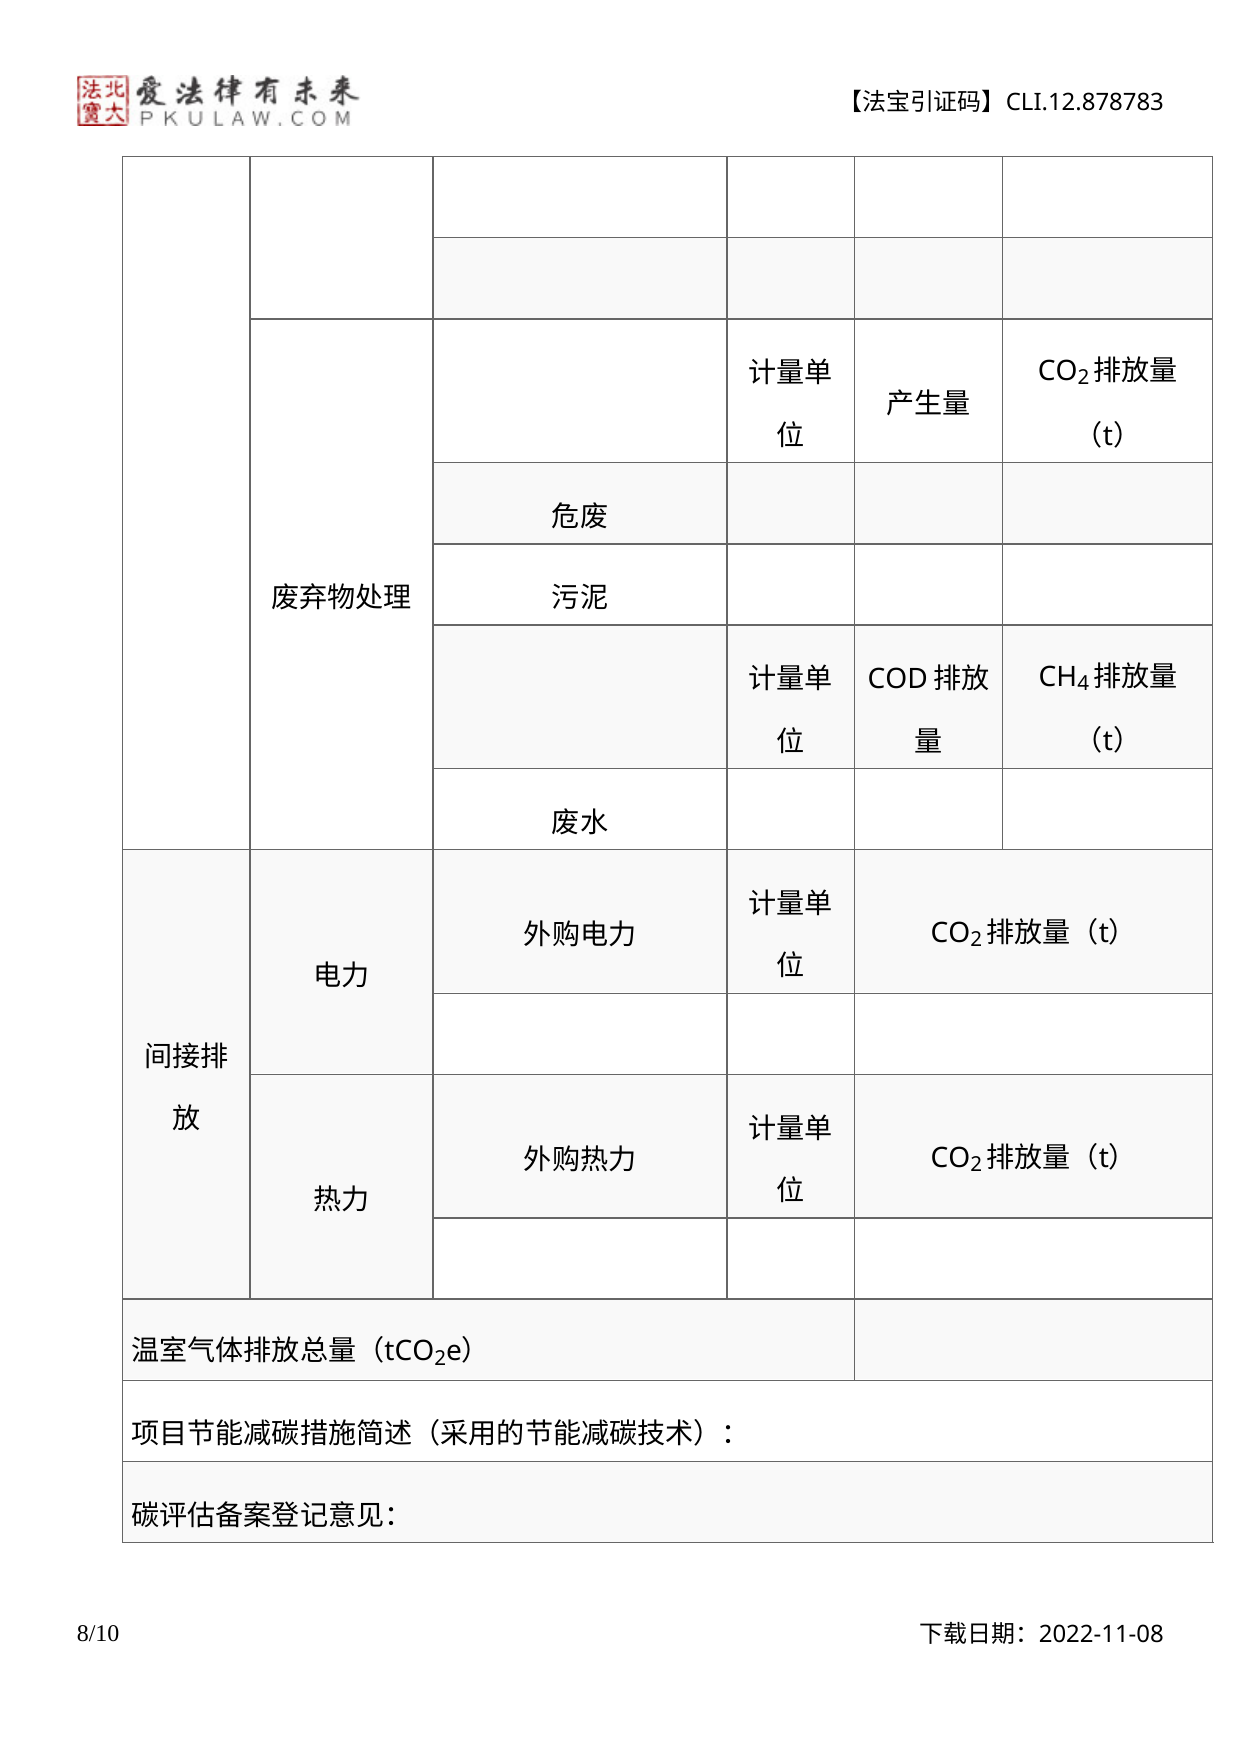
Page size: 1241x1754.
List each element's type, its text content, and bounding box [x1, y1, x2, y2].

table_cell 计量单位 [728, 626, 854, 768]
table_cell 废水 [434, 769, 726, 849]
table_cell 危废 [434, 463, 726, 543]
table_cell [728, 157, 854, 237]
table_cell [728, 1219, 854, 1298]
table_cell [1003, 238, 1212, 318]
table_cell [855, 1300, 1212, 1379]
table_cell [434, 626, 726, 768]
table_cell 热力 [251, 1075, 432, 1298]
table_cell [434, 238, 726, 318]
table_cell 计量单位 [728, 320, 854, 462]
table_cell [728, 463, 854, 543]
table_cell [855, 994, 1212, 1073]
table_cell [855, 545, 1002, 624]
table_cell [855, 157, 1002, 237]
table_cell 外购电力 [434, 850, 726, 992]
table_cell 产生量 [855, 320, 1002, 462]
table_cell [728, 769, 854, 849]
table_cell 温室气体排放总量（tCO2e） [123, 1300, 854, 1379]
table_cell 计量单位 [728, 850, 854, 992]
table_cell [434, 1219, 726, 1298]
table_cell [1003, 157, 1212, 237]
table_cell 间接排放 [123, 850, 249, 1298]
table_cell [434, 994, 726, 1073]
table_cell 项目节能减碳措施简述（采用的节能减碳技术）： [123, 1381, 1212, 1461]
table_cell [728, 238, 854, 318]
table_cell [855, 463, 1002, 543]
table_cell [855, 1219, 1212, 1298]
table_cell 计量单位 [728, 1075, 854, 1217]
table_cell [855, 238, 1002, 318]
table_cell 废弃物处理 [251, 320, 432, 849]
table_cell [1003, 545, 1212, 624]
table_cell [728, 545, 854, 624]
table_cell 电力 [251, 850, 432, 1073]
picture [76, 75, 361, 126]
table_cell [434, 320, 726, 462]
table_cell [1003, 463, 1212, 543]
table_cell [1003, 769, 1212, 849]
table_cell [123, 1462, 1212, 1542]
table_cell [855, 769, 1002, 849]
table_cell CH4排放量（t） [1003, 626, 1212, 768]
table_cell CO2排放量（t） [855, 1075, 1212, 1217]
table_cell CO2排放量（t） [1003, 320, 1212, 462]
table_cell [728, 994, 854, 1073]
table_cell CO2排放量（t） [855, 850, 1212, 992]
table_cell [434, 157, 726, 237]
table_cell 污泥 [434, 545, 726, 624]
table_cell 外购热力 [434, 1075, 726, 1217]
table_cell COD排放量 [855, 626, 1002, 768]
